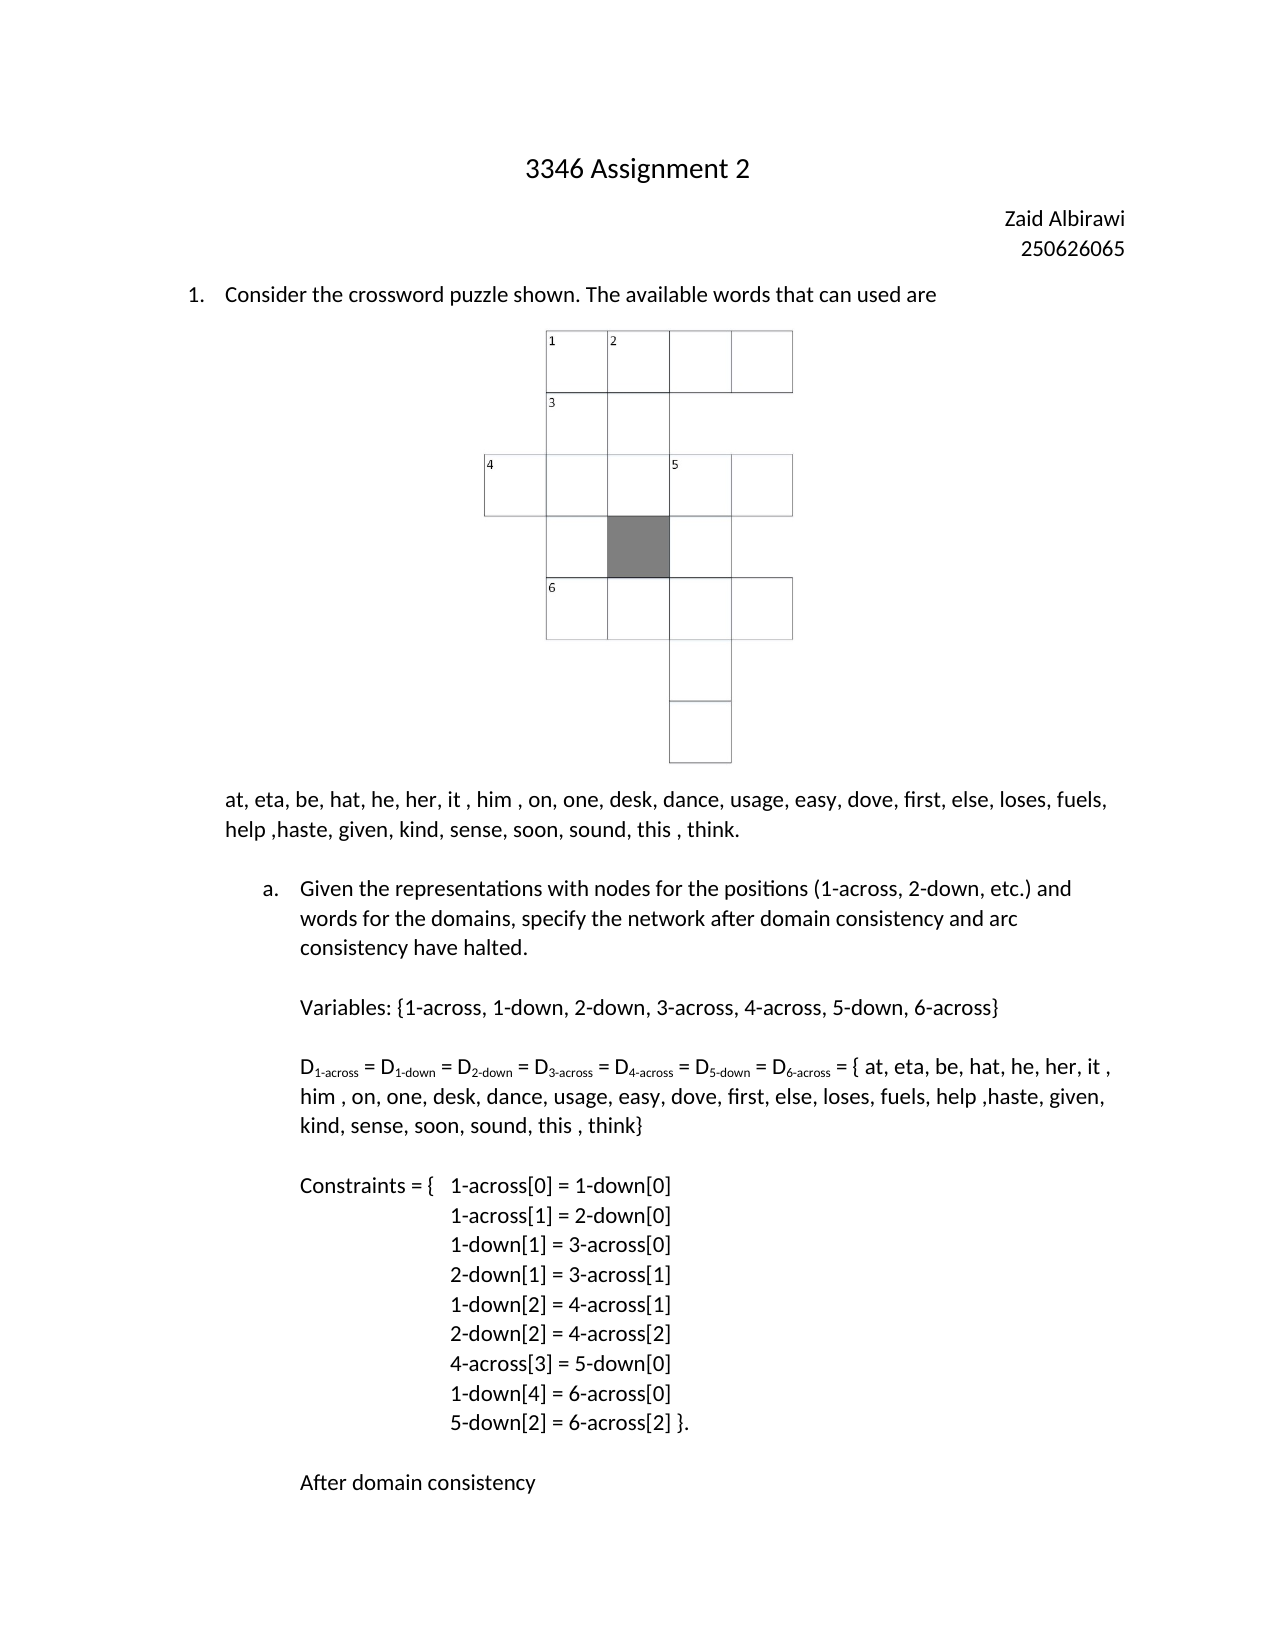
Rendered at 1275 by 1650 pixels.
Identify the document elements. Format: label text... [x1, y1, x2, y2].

text 3346 Assignment 2 [150, 150, 1125, 186]
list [262, 874, 1125, 1496]
picture [479, 328, 795, 766]
list Consider the crossword puzzle shown. The available words that can used are at, eta, be, hat, he, her, it , him , on, one, desk, dance, usage, easy, dove, first, else, loses, fuels, help ,haste, given, kind, sense, soon, sound, this , think. [187, 280, 1125, 872]
text Zaid Albirawi 250626065 [150, 204, 1125, 262]
